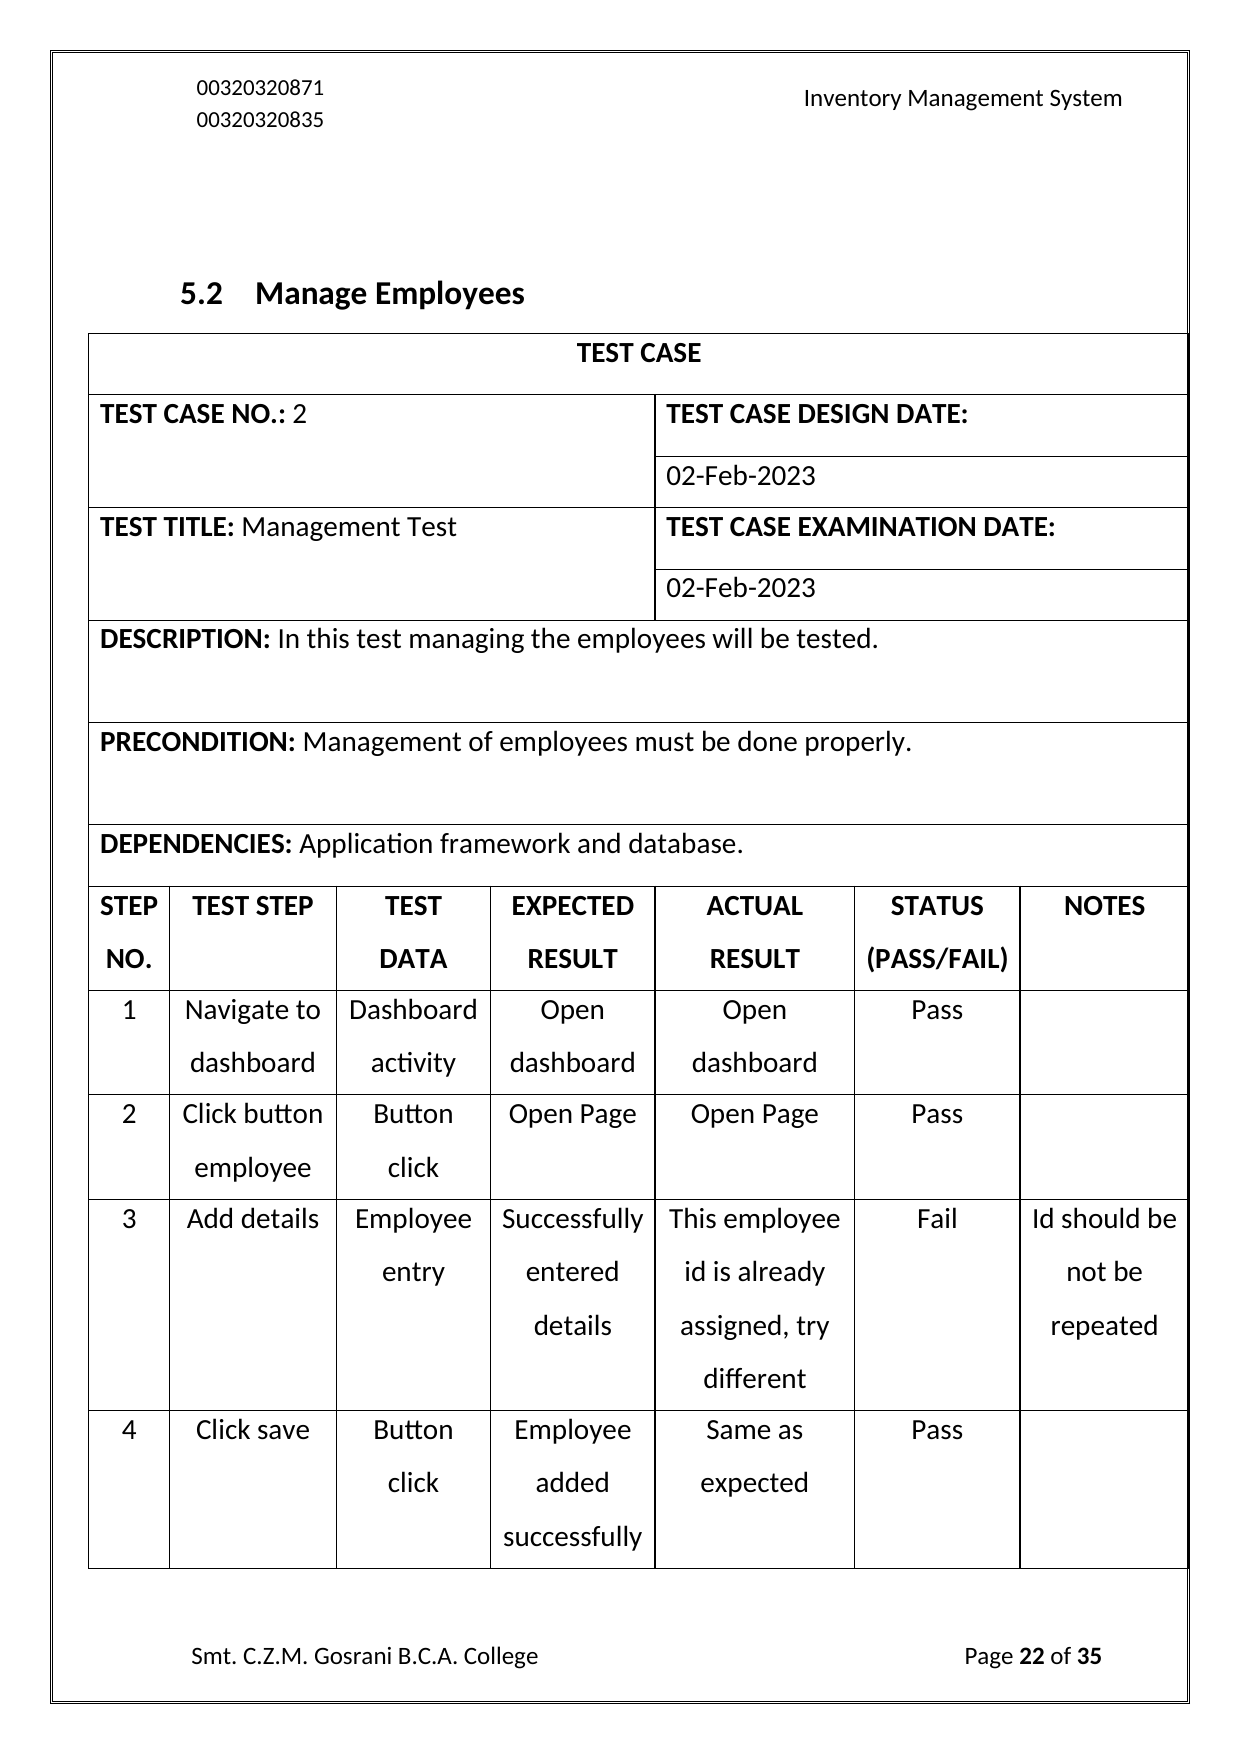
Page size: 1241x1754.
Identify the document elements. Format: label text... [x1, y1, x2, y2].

table_cell 4 [89, 1411, 169, 1568]
table_cell Click button employee [170, 1095, 336, 1199]
table_cell DEPENDENCIES: Application framework and database. [89, 825, 1187, 886]
table_cell Navigate to dashboard [170, 991, 336, 1094]
table_cell Id should be not be repeated [1021, 1200, 1187, 1410]
table_cell Pass [855, 1411, 1019, 1568]
table_cell TEST CASE DESIGN DATE: [656, 395, 1187, 456]
table_cell ACTUAL RESULT [656, 887, 854, 990]
table_cell Open dashboard [491, 991, 654, 1094]
table_cell TEST DATA [337, 887, 490, 990]
table_cell Button click [337, 1095, 490, 1199]
table_cell 02-Feb-2023 [656, 457, 1187, 507]
table_cell Dashboard activity [337, 991, 490, 1094]
table_cell TEST STEP [170, 887, 336, 990]
table_cell Employee entry [337, 1200, 490, 1410]
table_cell Add details [170, 1200, 336, 1410]
table_cell TEST CASE NO.: 2 [89, 395, 654, 507]
table_cell DESCRIPTION: In this test managing the employees will be tested. [89, 621, 1187, 722]
table_cell Open Page [491, 1095, 654, 1199]
table_cell 02-Feb-2023 [656, 570, 1187, 619]
table_cell Pass [855, 991, 1019, 1094]
table_cell This employee id is already assigned, try different [656, 1200, 854, 1410]
table_header TEST CASE [89, 334, 1187, 394]
table_cell Open Page [656, 1095, 854, 1199]
table_cell Open dashboard [656, 991, 854, 1094]
table_cell Successfully entered details [491, 1200, 654, 1410]
table_cell Button click [337, 1411, 490, 1568]
table_cell [1021, 1411, 1187, 1568]
table_cell PRECONDITION: Management of employees must be done properly. [89, 723, 1187, 824]
table_cell TEST CASE EXAMINATION DATE: [656, 508, 1187, 568]
table_cell [1021, 1095, 1187, 1199]
table_cell Fail [855, 1200, 1019, 1410]
table_cell STATUS (PASS/FAIL) [855, 887, 1019, 990]
table_cell Same as expected [656, 1411, 854, 1568]
table_cell STEP NO. [89, 887, 169, 990]
table_cell 1 [89, 991, 169, 1094]
table_cell EXPECTED RESULT [491, 887, 654, 990]
table_cell Pass [855, 1095, 1019, 1199]
table_cell [1021, 991, 1187, 1094]
list Manage Employees [180, 272, 1090, 313]
table_cell Click save [170, 1411, 336, 1568]
table_cell 3 [89, 1200, 169, 1410]
table_cell TEST TITLE: Management Test [89, 508, 654, 619]
table_cell NOTES [1021, 887, 1187, 990]
table_cell 2 [89, 1095, 169, 1199]
table_cell Employee added successfully [491, 1411, 654, 1568]
